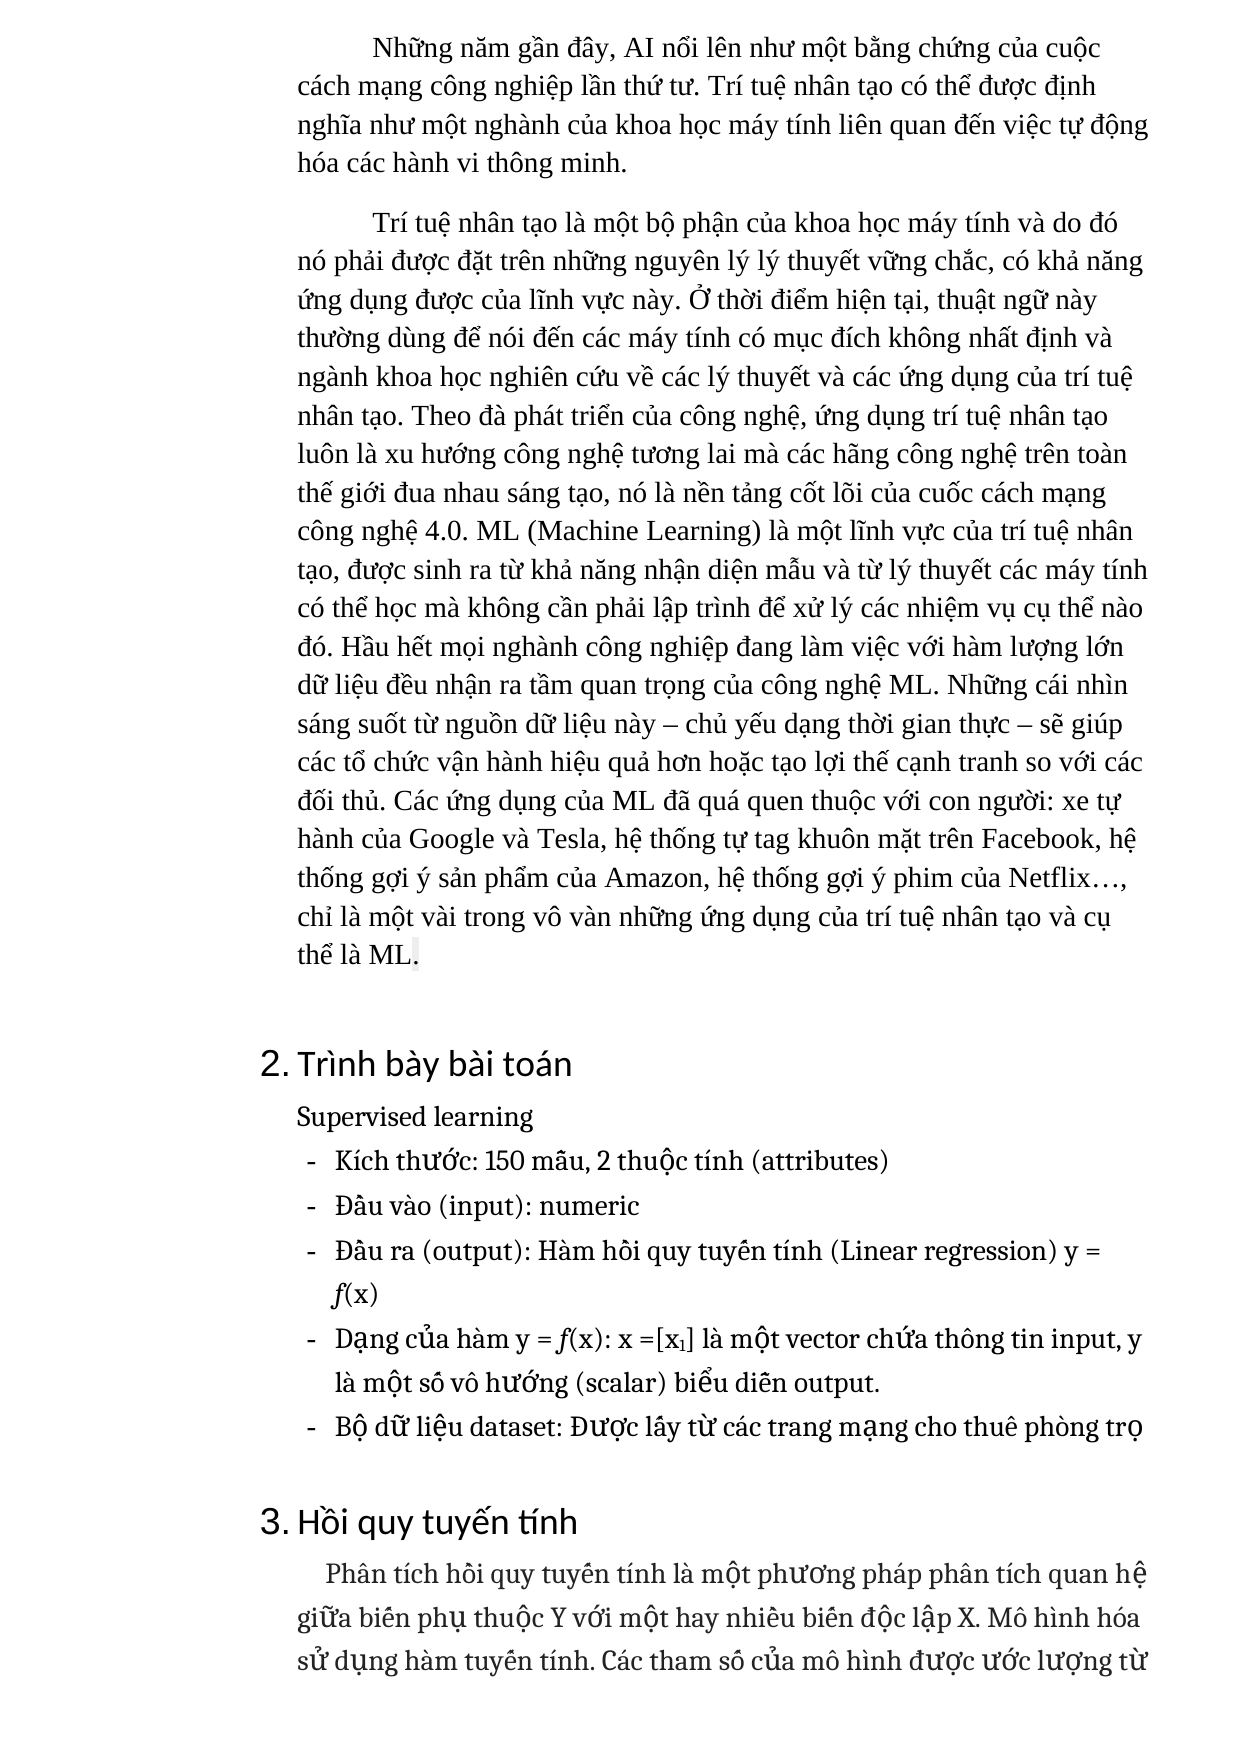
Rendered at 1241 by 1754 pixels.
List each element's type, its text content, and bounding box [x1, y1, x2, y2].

list Đầu ra (output): Hàm hồi quy tuyến tính (Linear regression) y = f(x) [306, 1233, 1152, 1311]
text Trí tuệ nhân tạo là một bộ phận của khoa học máy tính và do đó nó phải được đặt trên những nguyên lý lý thuyết vững chắc, có khả năng ứng dụng được của lĩnh vực này. Ở thời điểm hiện tại, thuật ngữ này thường dùng để nói đến các máy tính có mục đích không nhất định và ngành khoa học nghiên cứu về các lý thuyết và các ứng dụng của trí tuệ nhân tạo. Theo đà phát triển của công nghệ, ứng dụng trí tuệ nhân tạo luôn là xu hướng công nghệ tương lai mà các hãng công nghệ trên toàn thế giới đua nhau sáng tạo, nó là nền tảng cốt lõi của cuốc cách mạng công nghệ 4.0. ML (Machine Learning) là một lĩnh vực của trí tuệ nhân tạo, được sinh ra từ khả năng nhận diện mẫu và từ lý thuyết các máy tính có thể học mà không cần phải lập trình để xử lý các nhiệm vụ cụ thể nào đó. Hầu hết mọi nghành công nghiệp đang làm việc với hàm lượng lớn dữ liệu đều nhận ra tầm quan trọng của công nghệ ML. Những cái nhìn sáng suốt từ nguồn dữ liệu này – chủ yếu dạng thời gian thực – sẽ giúp các tổ chức vận hành hiệu quả hơn hoặc tạo lợi thế cạnh tranh so với các đối thủ. Các ứng dụng của ML đã quá quen thuộc với con người: xe tự hành của Google và Tesla, hệ thống tự tag khuôn mặt trên Facebook, hệ thống gợi ý sản phẩm của Amazon, hệ thống gợi ý phim của Netflix…, chỉ là một vài trong vô vàn những ứng dụng của trí tuệ nhân tạo và cụ thể là ML. [297, 205, 1152, 971]
text Những năm gần đây, AI nổi lên như một bằng chứng của cuộc cách mạng công nghiệp lần thứ tư. Trí tuệ nhân tạo có thể được định nghĩa như một nghành của khoa học máy tính liên quan đến việc tự động hóa các hành vi thông minh. [297, 30, 1152, 179]
list Đầu vào (input): numeric [306, 1188, 1152, 1223]
list Hồi quy tuyến tính [259, 1498, 1152, 1544]
list Kích thước: 150 mẫu, 2 thuộc tính (attributes) [306, 1143, 1152, 1178]
list Trình bày bài toán [259, 1040, 1152, 1086]
list Bộ dữ liệu dataset: Được lấy từ các trang mạng cho thuê phòng trọ [306, 1409, 1152, 1444]
list Dạng của hàm y = f(x): x =[x1] là một vector chứa thông tin input, y là một số vô hướng (scalar) biểu diễn output. [306, 1321, 1152, 1399]
list Supervised learning [297, 1100, 1152, 1133]
